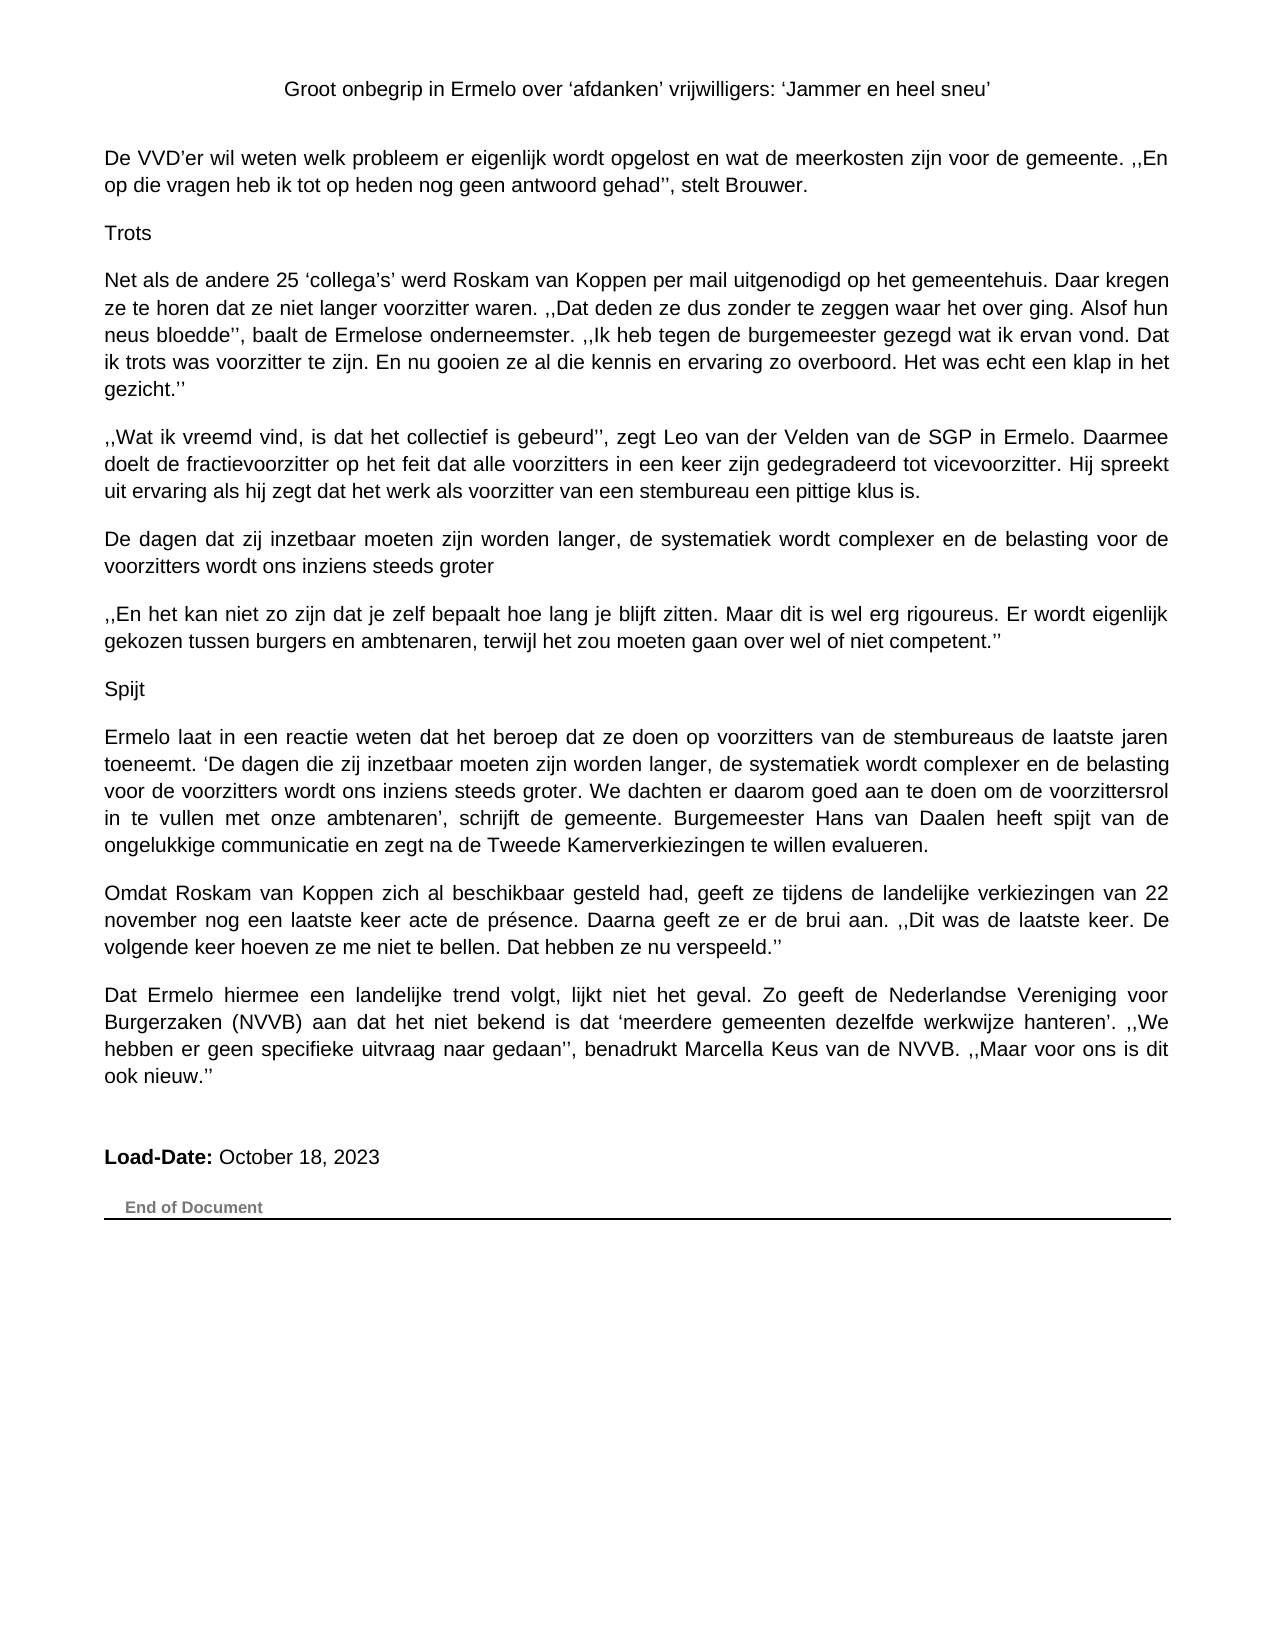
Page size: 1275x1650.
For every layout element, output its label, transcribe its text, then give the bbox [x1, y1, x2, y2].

text Omdat Roskam van Koppen zich al beschikbaar gesteld had, geeft ze tijdens de landelijke verkiezingen van 22 november nog een laatste keer acte de présence. Daarna geeft ze er de brui aan. ,,Dit was de laatste keer. De volgende keer hoeven ze me niet te bellen. Dat hebben ze nu verspeeld.’’ [104, 878, 1171, 959]
text Ermelo laat in een reactie weten dat het beroep dat ze doen op voorzitters van de stembureaus de laatste jaren toeneemt. ‘De dagen die zij inzetbaar moeten zijn worden langer, de systematiek wordt complexer en de belasting voor de voorzitters wordt ons inziens steeds groter. We dachten er daarom goed aan te doen om de voorzittersrol in te vullen met onze ambtenaren’, schrijft de gemeente. Burgemeester Hans van Daalen heeft spijt van de ongelukkige communicatie en zegt na de Tweede Kamerverkiezingen te willen evalueren. [104, 721, 1171, 857]
text End of Document [125, 1198, 1171, 1217]
text De dagen dat zij inzetbaar moeten zijn worden langer, de systematiek wordt complexer en de belasting voor de voorzitters wordt ons inziens steeds groter [104, 523, 1171, 578]
text Dat Ermelo hiermee een landelijke trend volgt, lijkt niet het geval. Zo geeft de Nederlandse Vereniging voor Burgerzaken (NVVB) aan dat het niet bekend is dat ‘meerdere gemeenten dezelfde werkwijze hanteren’. ,,We hebben er geen specifieke uitvraag naar gedaan’’, benadrukt Marcella Keus van de NVVB. ,,Maar voor ons is dit ook nieuw.’’ [104, 980, 1171, 1088]
text ,,En het kan niet zo zijn dat je zelf bepaalt hoe lang je blijft zitten. Maar dit is wel erg rigoureus. Er wordt eigenlijk gekozen tussen burgers en ambtenaren, terwijl het zou moeten gaan over wel of niet competent.’’ [104, 598, 1171, 653]
text Net als de andere 25 ‘collega’s’ werd Roskam van Koppen per mail uitgenodigd op het gemeentehuis. Daar kregen ze te horen dat ze niet langer voorzitter waren. ,,Dat deden ze dus zonder te zeggen waar het over ging. Alsof hun neus bloedde’’, baalt de Ermelose onderneemster. ,,Ik heb tegen de burgemeester gezegd wat ik ervan vond. Dat ik trots was voorzitter te zijn. En nu gooien ze al die kennis en ervaring zo overboord. Het was echt een klap in het gezicht.’’ [104, 265, 1171, 401]
text Spijt [104, 673, 1171, 701]
text ,,Wat ik vreemd vind, is dat het collectief is gebeurd’’, zegt Leo van der Velden van de SGP in Ermelo. Daarmee doelt de fractievoorzitter op het feit dat alle voorzitters in een keer zijn gedegradeerd tot vicevoorzitter. Hij spreekt uit ervaring als hij zegt dat het werk als voorzitter van een stembureau een pittige klus is. [104, 421, 1171, 503]
text Trots [104, 217, 1171, 244]
text Load-Date: October 18, 2023 [104, 1113, 1171, 1169]
text De VVD’er wil weten welk probleem er eigenlijk wordt opgelost en wat de meerkosten zijn voor de gemeente. ,,En op die vragen heb ik tot op heden nog geen antwoord gehad’’, stelt Brouwer. [104, 142, 1171, 196]
